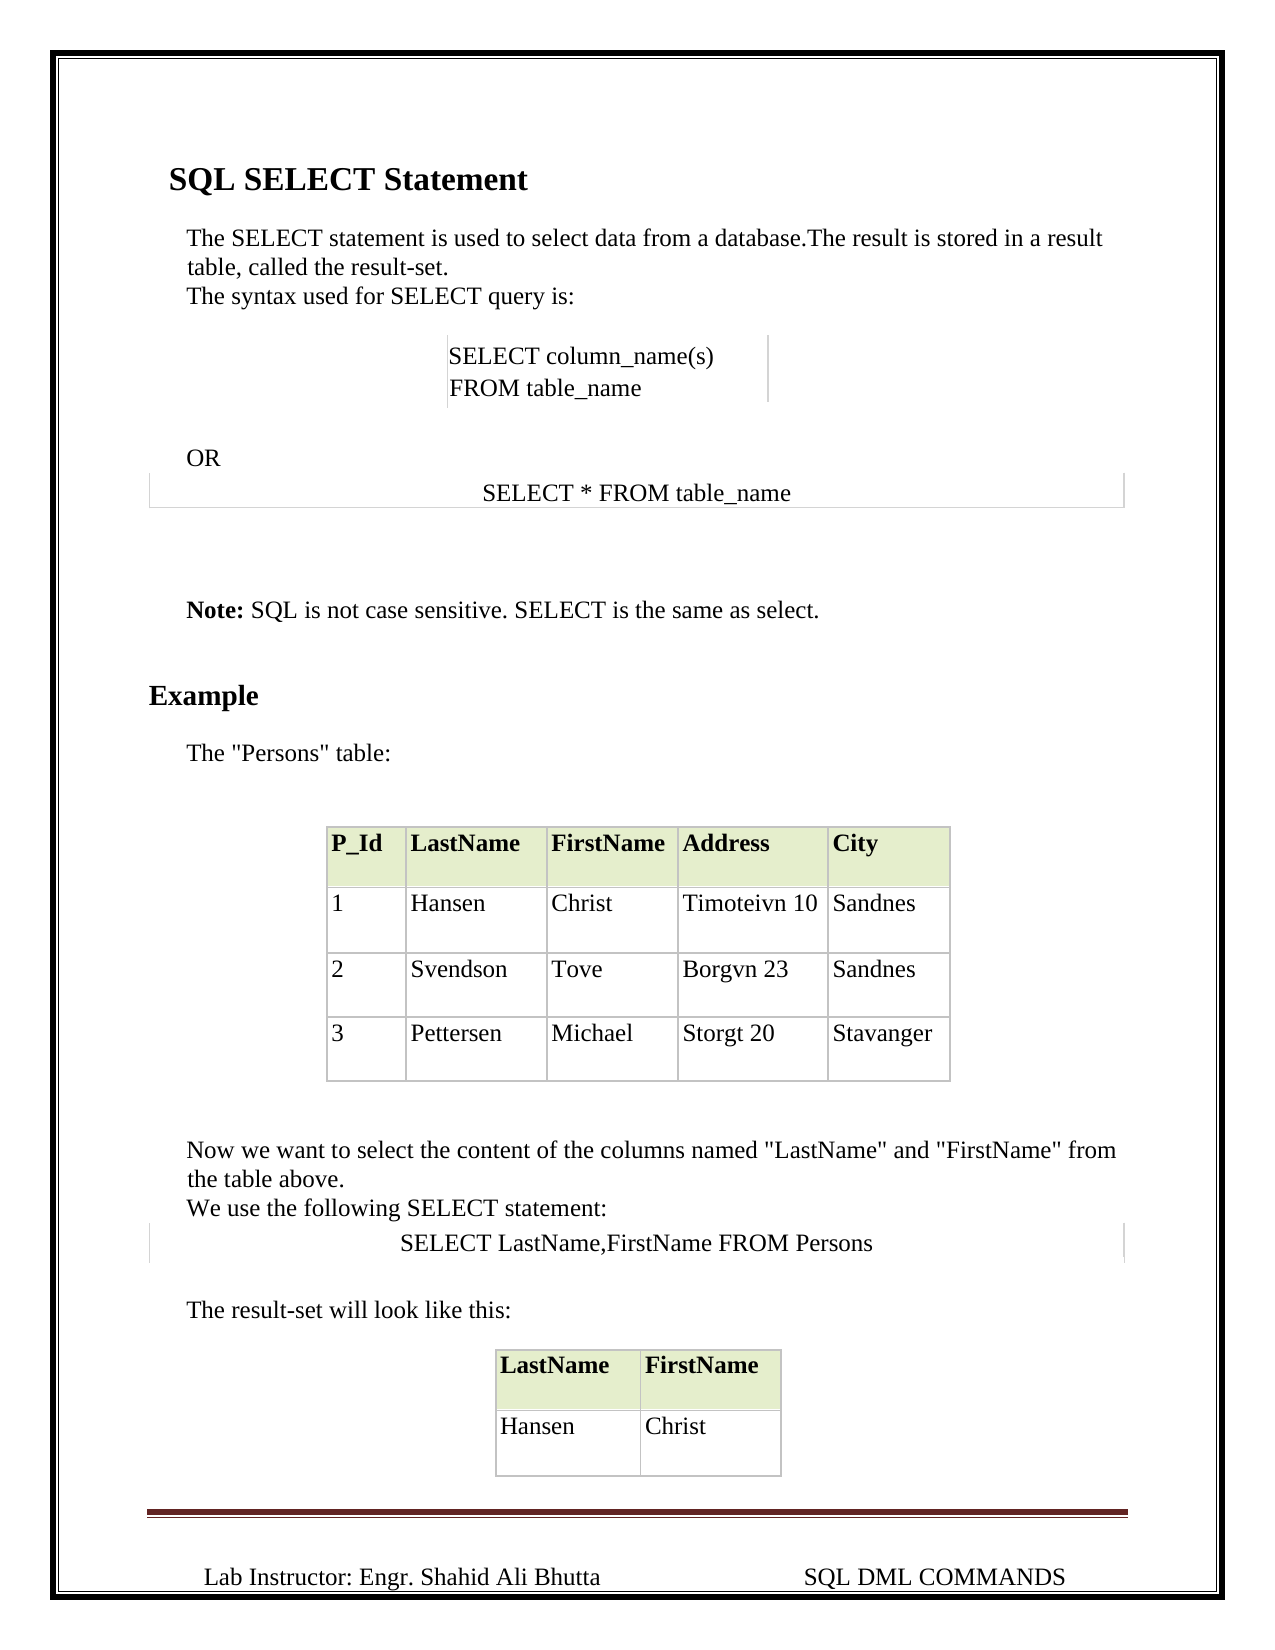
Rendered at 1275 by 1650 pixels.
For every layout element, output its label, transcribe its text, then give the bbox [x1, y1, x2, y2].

table_cell 1 [328, 888, 405, 952]
text SELECT column_name(s) FROM table_name [448, 341, 767, 402]
table_cell Sandnes [829, 954, 949, 1016]
text The SELECT statement is used to select data from a database.The result is stored in a result table, called the result-set. [186, 223, 1104, 281]
table_header Address [679, 828, 827, 886]
table_header City [829, 828, 949, 886]
table_cell Svendson [407, 954, 546, 1016]
text The syntax used for SELECT query is: [186, 281, 1121, 310]
table_cell Pettersen [407, 1018, 546, 1080]
subtitle SQL SELECT Statement [169, 159, 1121, 198]
table_header LastName [497, 1351, 640, 1409]
table_header P_Id [328, 828, 405, 886]
text SELECT LastName,FirstName FROM Persons [150, 1228, 1123, 1257]
table_header FirstName [641, 1351, 780, 1409]
table_cell Stavanger [829, 1018, 949, 1080]
text Note: SQL is not case sensitive. SELECT is the same as select. [186, 595, 1121, 623]
table_header FirstName [548, 828, 677, 886]
table_cell 3 [328, 1018, 405, 1080]
table_cell Tove [548, 954, 677, 1016]
text SELECT * FROM table_name [150, 478, 1123, 507]
table_cell Hansen [497, 1411, 640, 1475]
table_cell 2 [328, 954, 405, 1016]
text Now we want to select the content of the columns named "LastName" and "FirstName" from the table above. [186, 1136, 1121, 1193]
table_cell Christ [641, 1411, 780, 1475]
table_cell Sandnes [829, 888, 949, 952]
table_header LastName [407, 828, 546, 886]
table_cell Michael [548, 1018, 677, 1080]
text The "Persons" table: [186, 738, 1121, 766]
table_cell Storgt 20 [679, 1018, 827, 1080]
table_cell Timoteivn 10 [679, 888, 827, 952]
table_cell Hansen [407, 888, 546, 952]
text OR [186, 443, 1121, 472]
text The result-set will look like this: [186, 1295, 1121, 1324]
text We use the following SELECT statement: [186, 1193, 1121, 1222]
table_cell Borgvn 23 [679, 954, 827, 1016]
table_cell Christ [548, 888, 677, 952]
subtitle Example [148, 678, 1123, 712]
